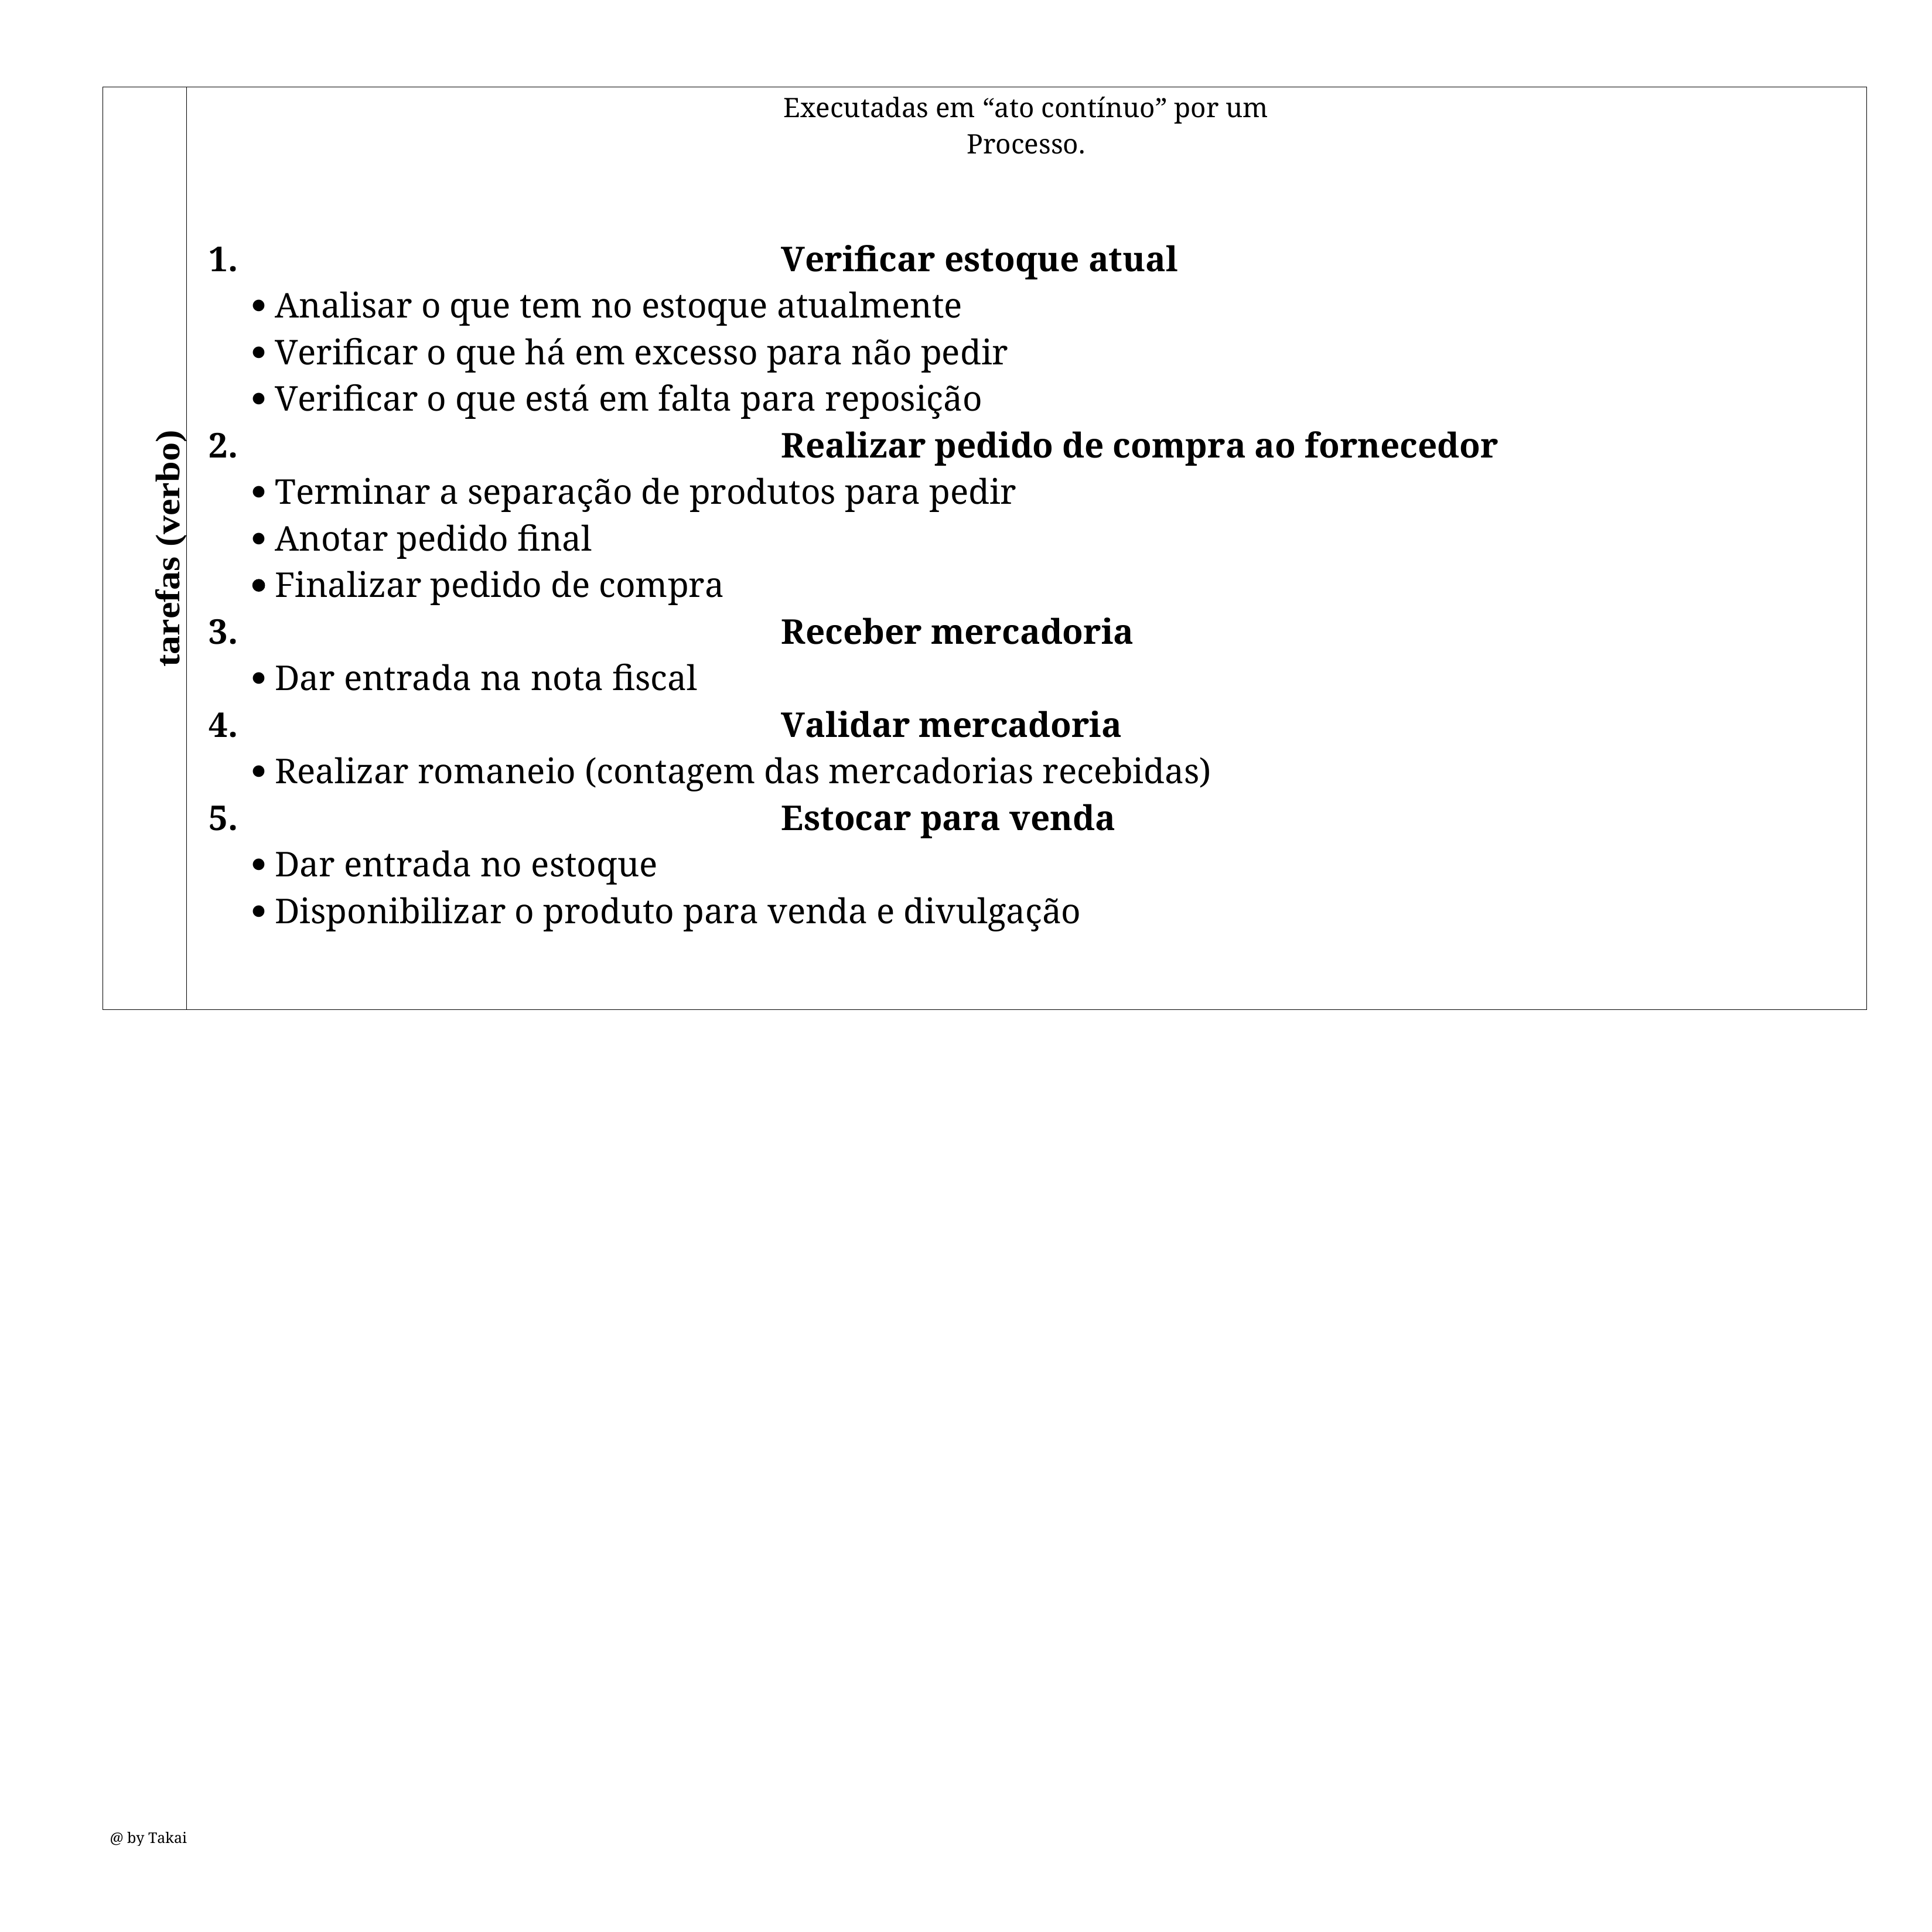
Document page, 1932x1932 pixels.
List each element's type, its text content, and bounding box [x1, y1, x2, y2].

table_cell Executadas em “ato contínuo” por um Processo. Verificar estoque atual Analisar o que tem no estoque atualmente Verificar o que há em excesso para não pedir Verificar o que está em falta para reposição Realizar pedido de compra ao fornecedor Terminar a separação de produtos para pedir Anotar pedido final Finalizar pedido de compra Receber mercadoria Dar entrada na nota fiscal Validar mercadoria Realizar romaneio (contagem das mercadorias recebidas) Estocar para venda Dar entrada no estoque Disponibilizar o produto para venda e divulgação [187, 87, 1866, 1009]
table_cell tarefas (verbo) [103, 87, 186, 1009]
